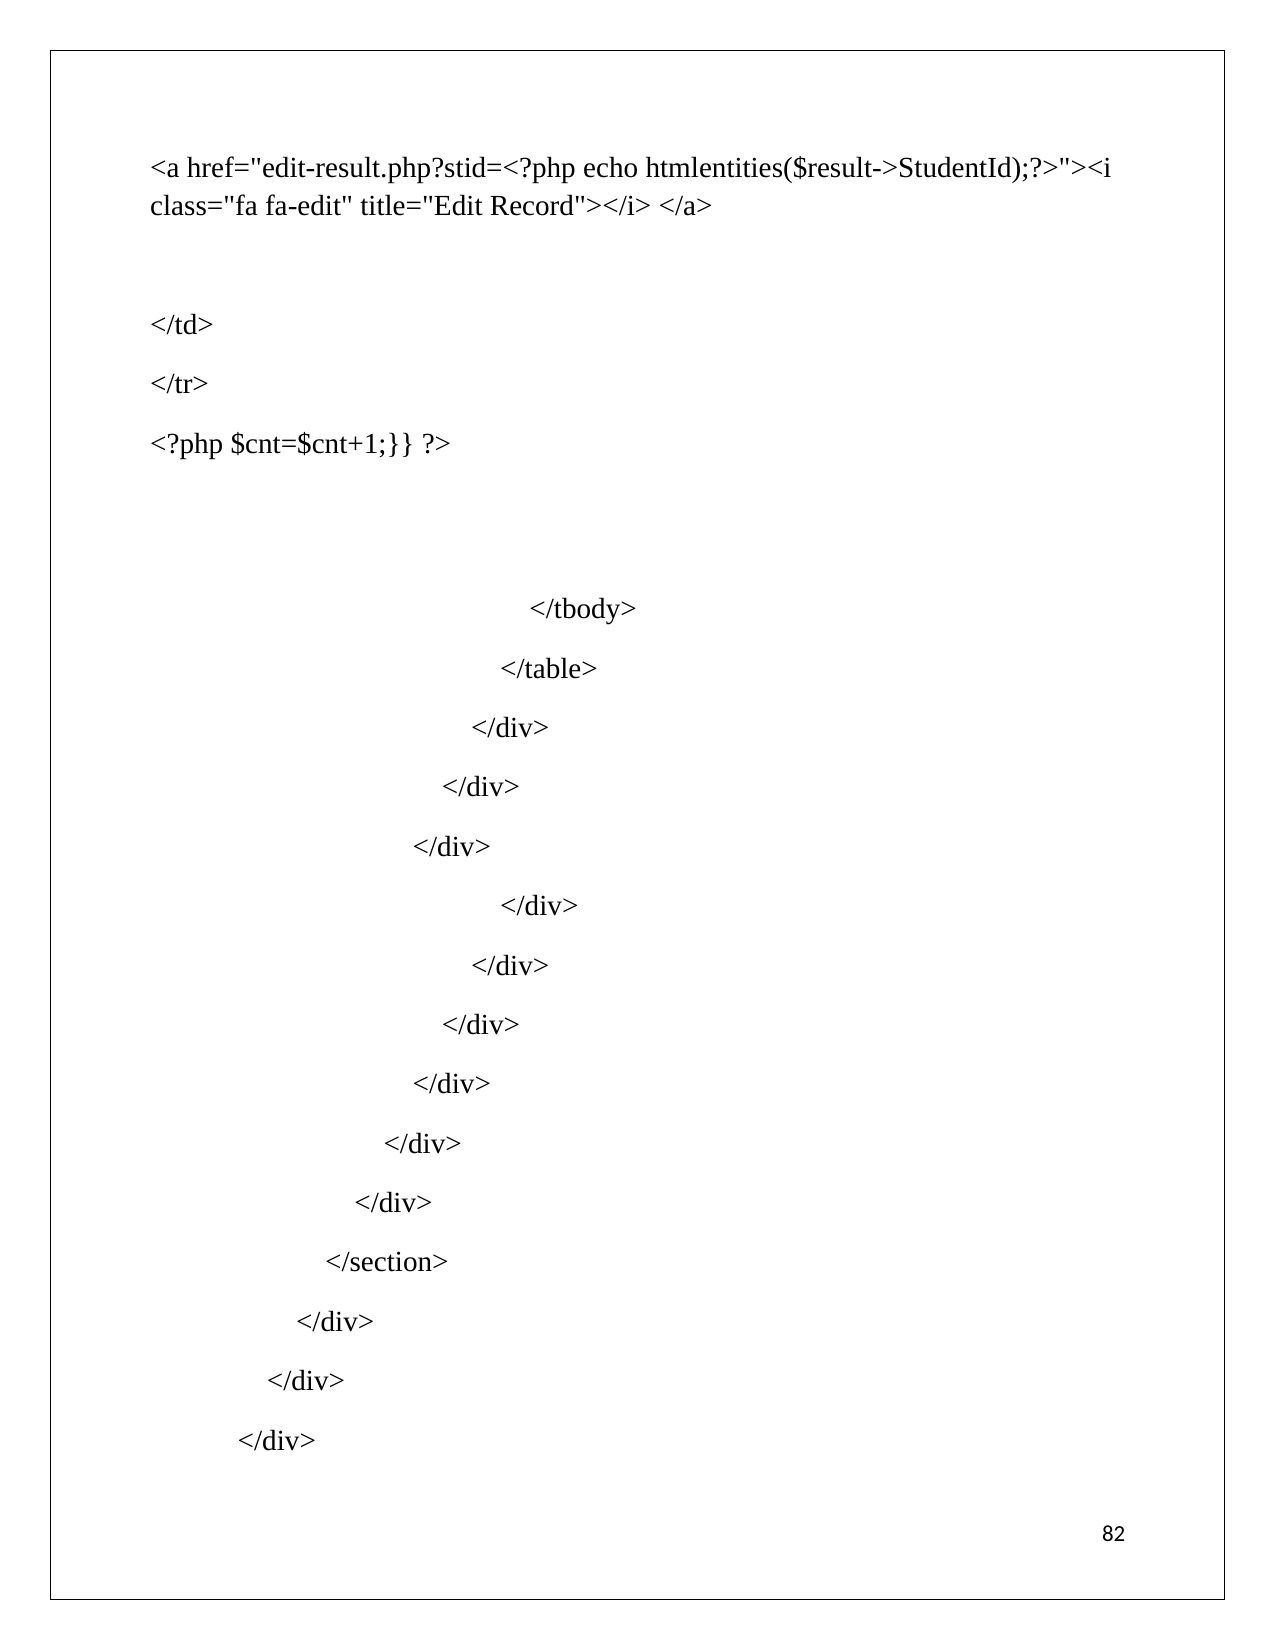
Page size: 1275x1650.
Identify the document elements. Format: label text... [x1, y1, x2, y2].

text <?php $cnt=$cnt+1;}} ?> [150, 426, 1125, 459]
text </div> [150, 1304, 1125, 1337]
text <a href="edit-result.php?stid=<?php echo htmlentities($result->StudentId);?>"><i class="fa fa-edit" title="Edit Record"></i> </a> [150, 150, 1125, 222]
text </div> [150, 710, 1125, 744]
text </div> [150, 1066, 1125, 1100]
text </div> [150, 1007, 1125, 1041]
text </section> [150, 1244, 1125, 1278]
text </table> [150, 651, 1125, 684]
text </div> [150, 1363, 1125, 1397]
text </td> [150, 307, 1125, 341]
text </div> [150, 888, 1125, 922]
text </tbody> [150, 591, 1125, 625]
text </div> [150, 1185, 1125, 1219]
text </div> [150, 1126, 1125, 1159]
text </div> [150, 1423, 1125, 1456]
text </div> [150, 948, 1125, 981]
text </div> [150, 769, 1125, 803]
text </div> [150, 829, 1125, 862]
text </tr> [150, 367, 1125, 400]
